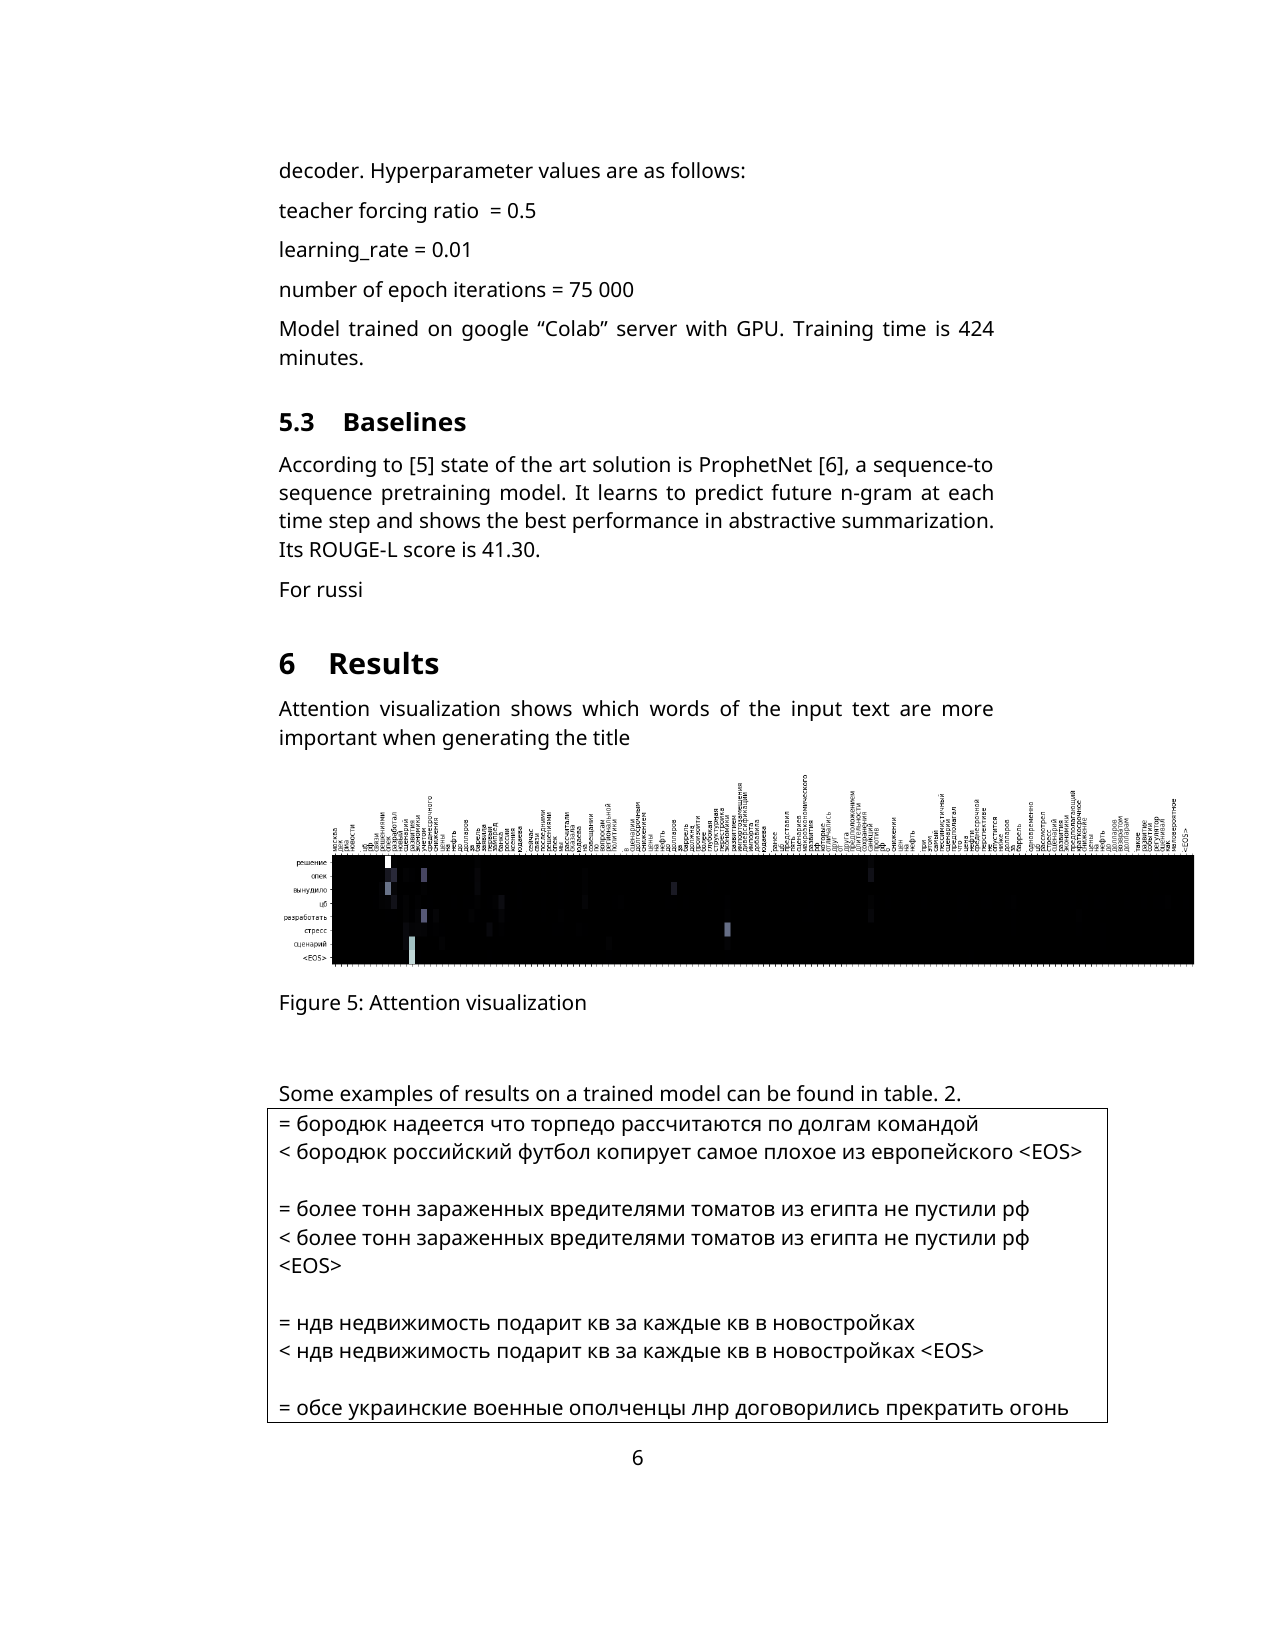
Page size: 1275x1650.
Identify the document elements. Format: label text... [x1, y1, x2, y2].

text Some examples of results on a trained model can be found in table. 2. [279, 1079, 995, 1108]
text number of epoch iterations = 75 000 [279, 275, 995, 303]
picture [278, 768, 1195, 971]
text Model trained on google “Colab” server with GPU. Training time is 424 minutes. [279, 314, 995, 371]
text Trained model has 1 layer GRU with 256 hidden size in encoder and decoder. Hyperparameter values are as follows: [279, 156, 995, 185]
text Figure 5: Attention visualization [279, 988, 995, 1017]
text Attention visualization shows which words of the input text are more important when generating the title [279, 694, 995, 751]
subtitle Baselines [279, 404, 1096, 439]
text learning_rate = 0.01 [279, 235, 995, 264]
subtitle Results [278, 643, 1096, 683]
text teacher forcing ratio = 0.5 [279, 196, 995, 224]
text For russi [279, 575, 995, 603]
text According to [5] state of the art solution is ProphetNet [6], a sequence-to sequence pretraining model. It learns to predict future n-gram at each time step and shows the best performance in abstractive summarization. Its ROUGE-L score is 41.30. [279, 450, 995, 563]
